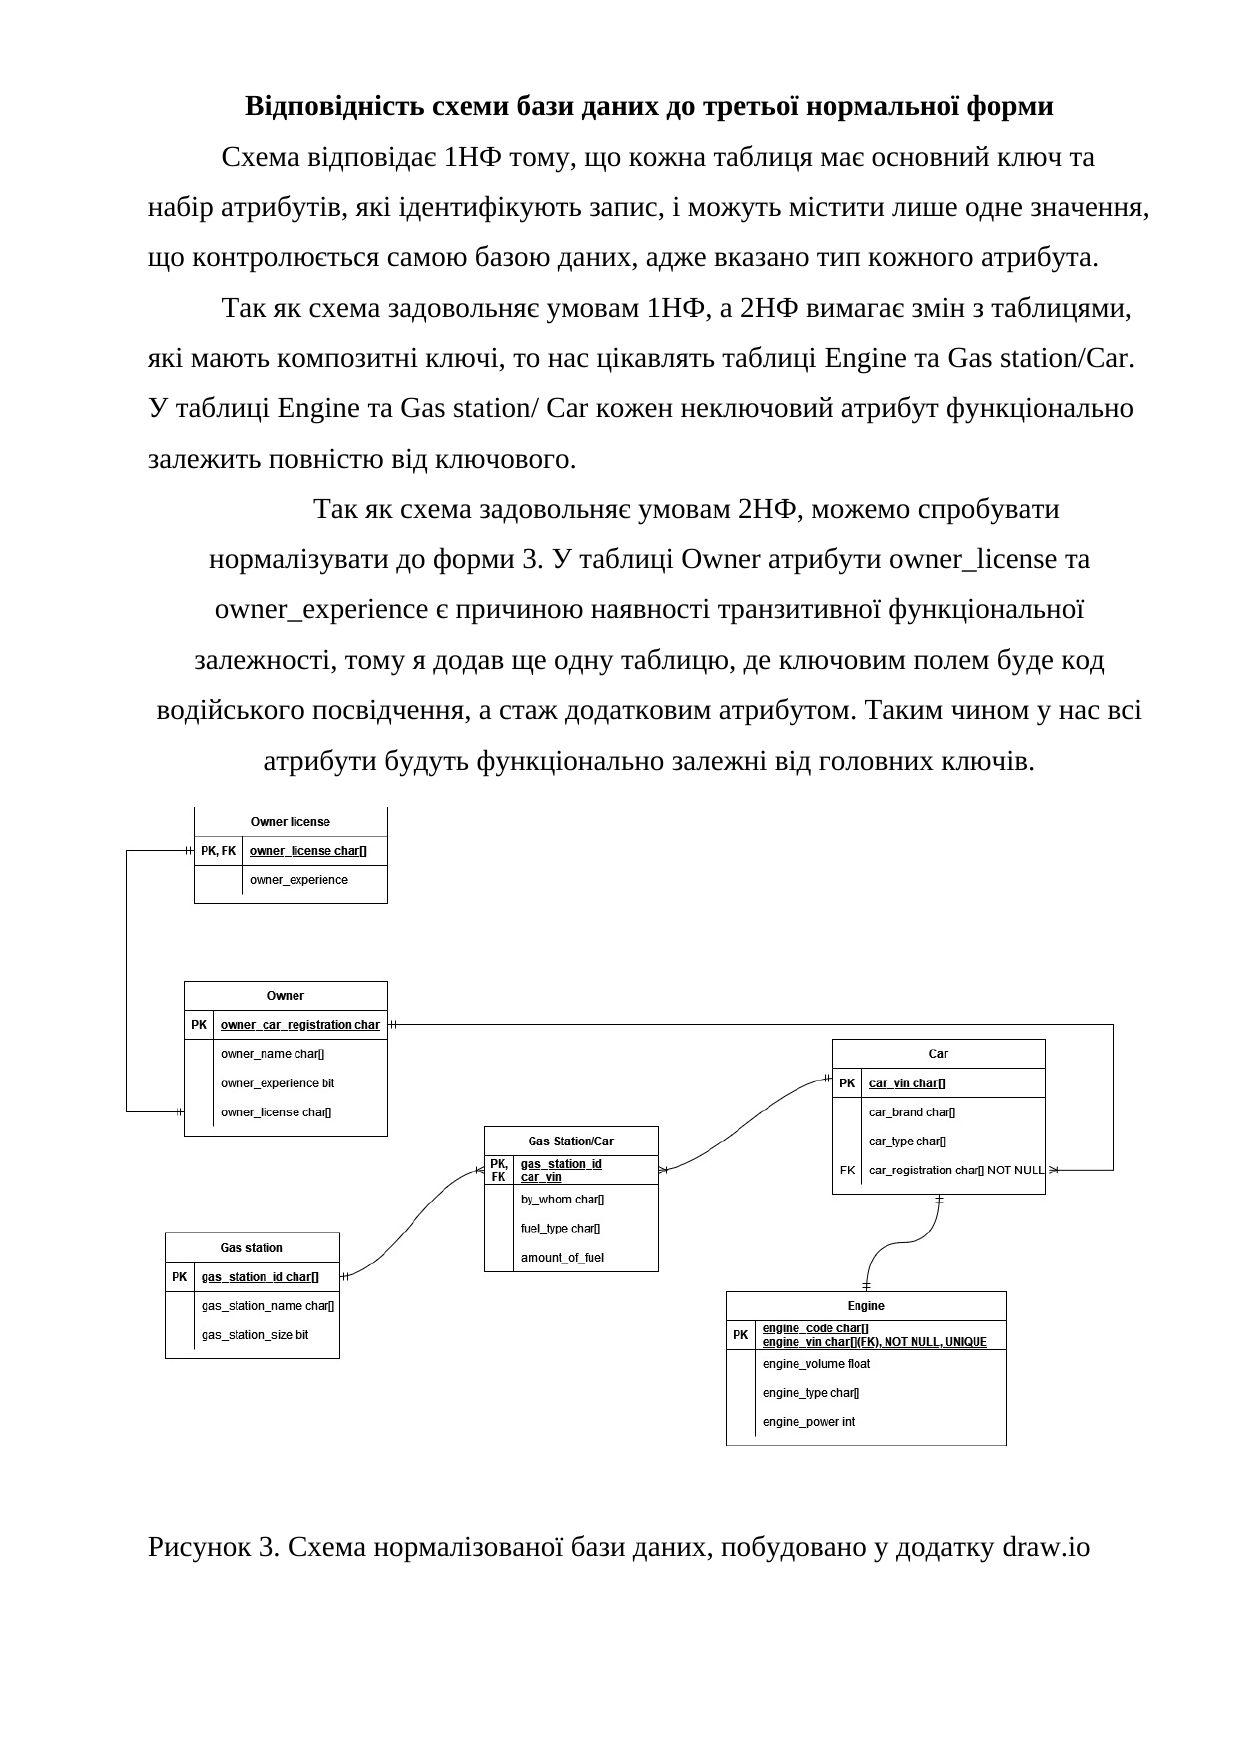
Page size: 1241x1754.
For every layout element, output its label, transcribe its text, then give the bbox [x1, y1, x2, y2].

picture [118, 807, 1123, 1446]
text Відповідність схеми бази даних до третьої нормальної форми [148, 88, 1152, 122]
text Рисунок 3. Схема нормалізованої бази даних, побудовано у додатку draw.io [148, 1529, 1152, 1563]
text Схема відповідає 1НФ тому, що кожна таблиця має основний ключ та набір атрибутів, які ідентифікують запис, і можуть містити лише одне значення, що контролюється самою базою даних, адже вказано тип кожного атрибута. [148, 139, 1152, 273]
text Так як схема задовольняє умовам 1НФ, а 2НФ вимагає змін з таблицями, які мають композитні ключі, то нас цікавлять таблиці Engine та Gas station/Car. У таблиці Engine та Gas station/ Car кожен неключовий атрибут функціонально залежить повністю від ключового. [148, 290, 1152, 474]
text Так як схема задовольняє умовам 2НФ, можемо спробувати нормалізувати до форми 3. У таблиці Owner атрибути owner_license та owner_experience є причиною наявності транзитивної функціональної залежності, тому я додав ще одну таблицю, де ключовим полем буде код водійського посвідчення, а стаж додатковим атрибутом. Таким чином у нас всі атрибути будуть функціонально залежні від головних ключів. [148, 491, 1152, 776]
